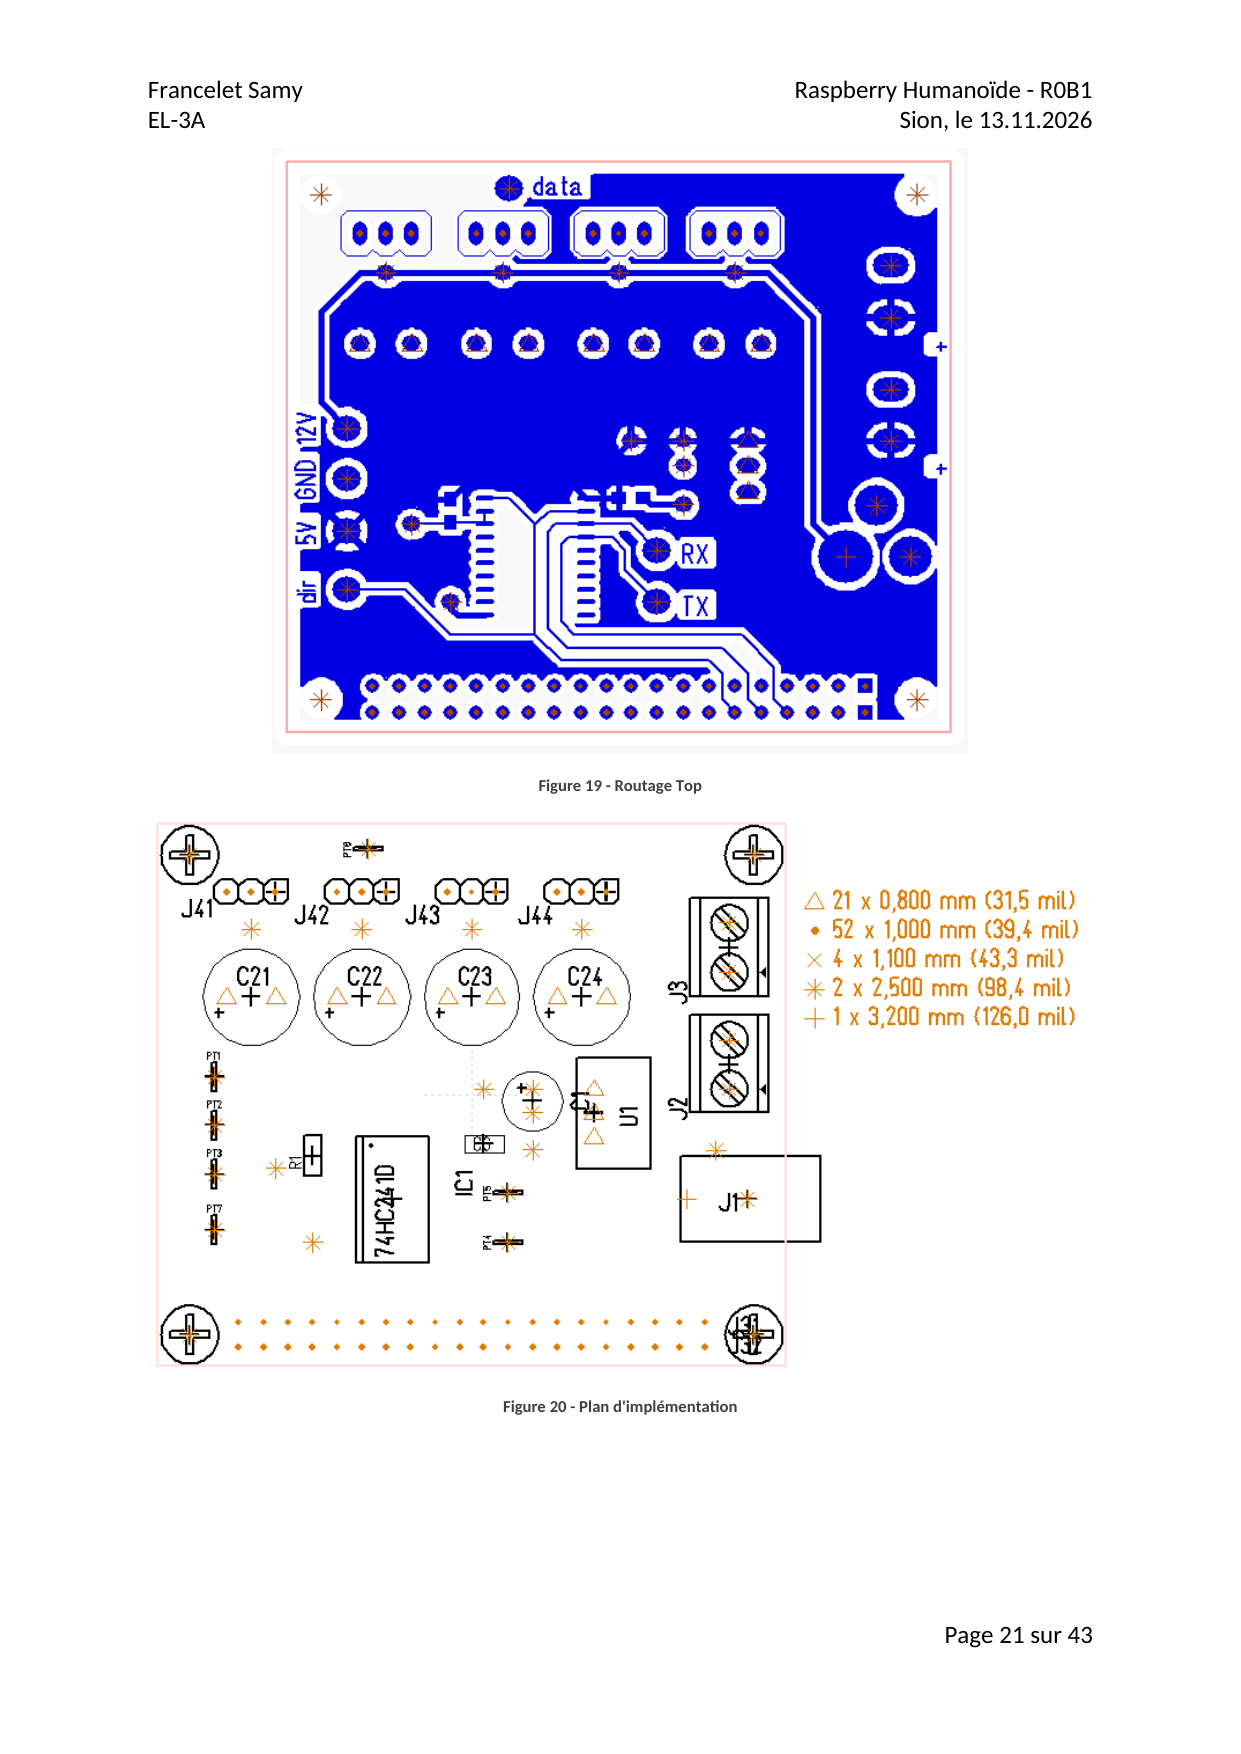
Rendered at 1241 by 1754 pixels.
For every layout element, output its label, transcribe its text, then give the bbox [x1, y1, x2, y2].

picture [147, 812, 1093, 1376]
picture [272, 147, 969, 754]
text Figure 19 - Routage Top [148, 775, 1093, 795]
text Figure 20 - Plan d'implémentation [148, 1396, 1093, 1417]
